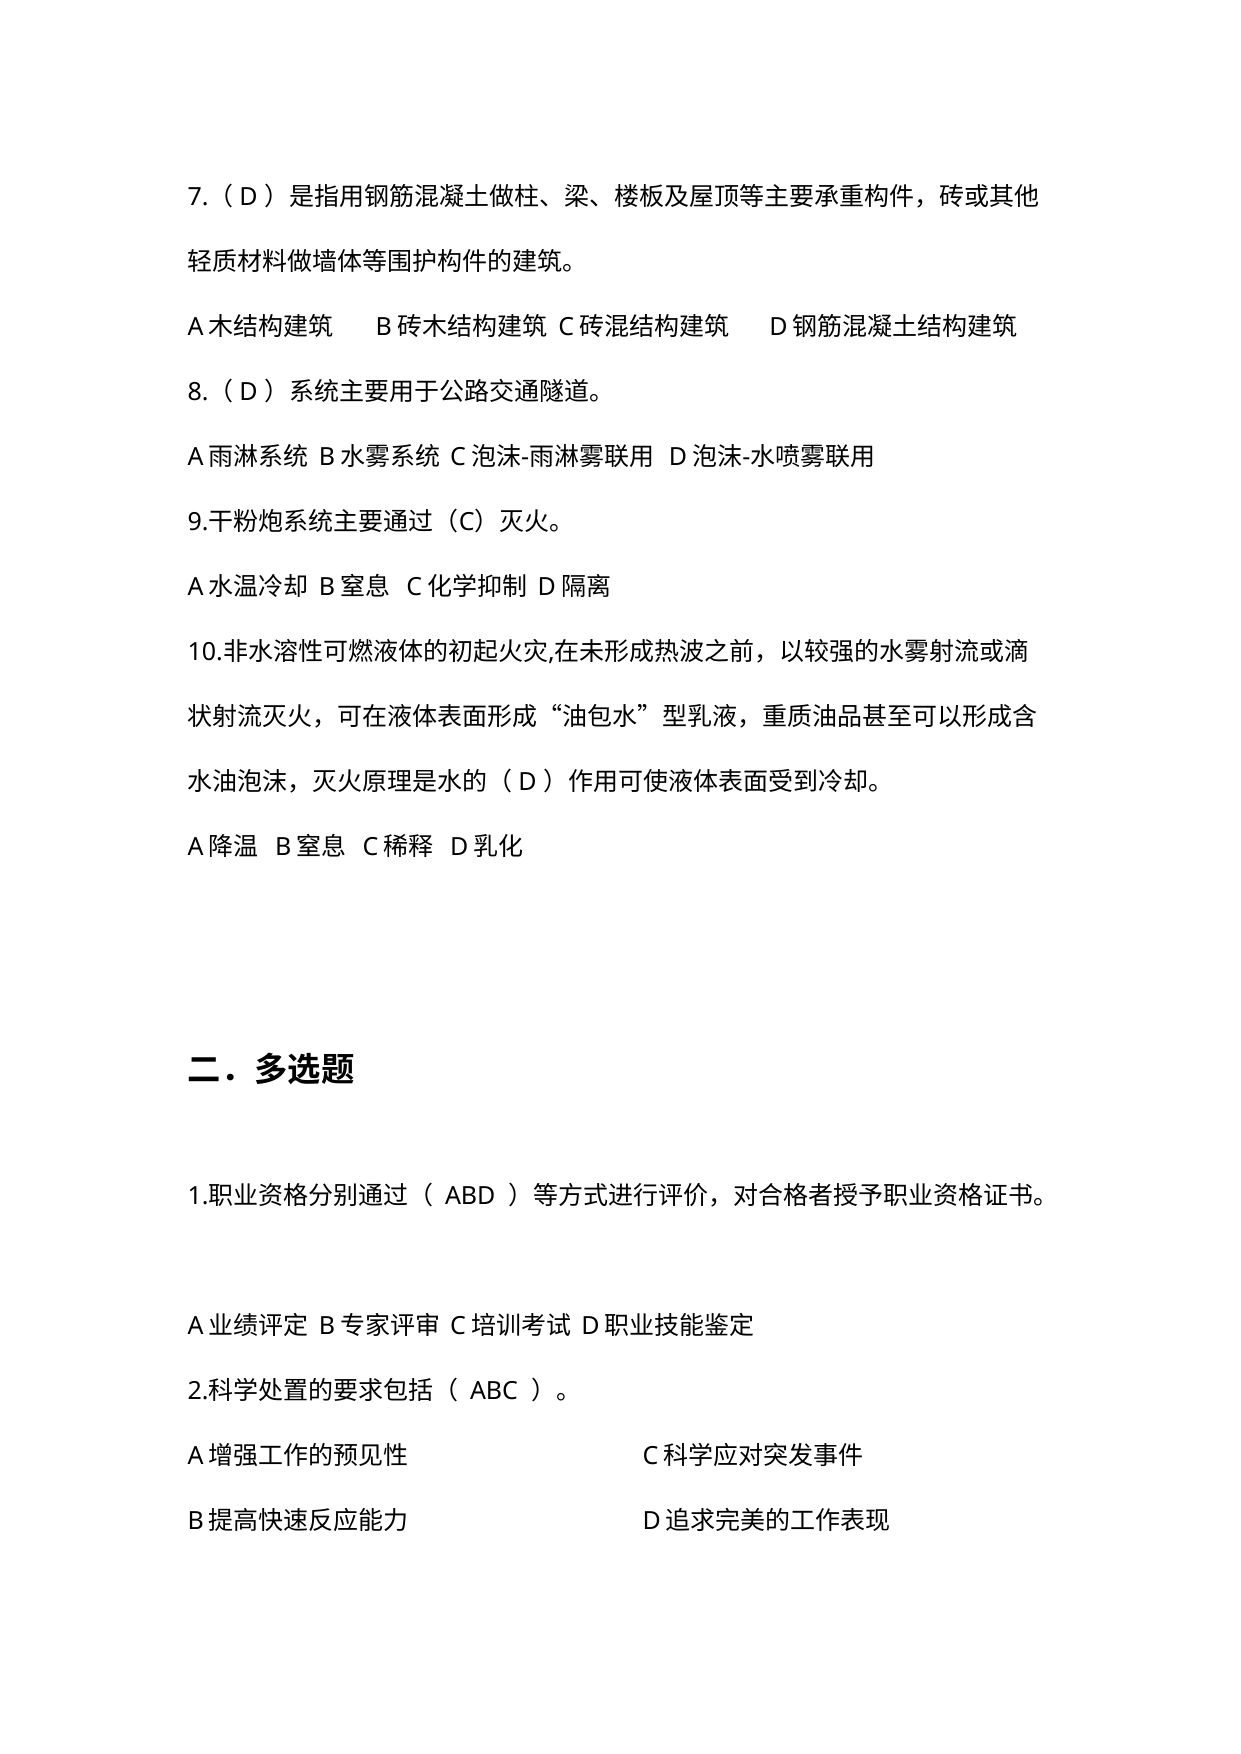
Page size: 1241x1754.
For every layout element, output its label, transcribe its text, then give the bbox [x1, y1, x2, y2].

text 8.（ D ）系统主要用于公路交通隧道。 [187, 357, 1053, 422]
text A增强工作的预见性 [187, 1421, 598, 1486]
text A雨淋系统 B水雾系统 C泡沫-雨淋雾联用 D泡沫-水喷雾联用 [187, 422, 1053, 487]
subtitle 二．多选题 [187, 1034, 1053, 1099]
text A降温 B窒息 C稀释 D乳化 [187, 812, 1053, 877]
text D追求完美的工作表现 [642, 1486, 1053, 1551]
text A业绩评定 B专家评审 C培训考试 D职业技能鉴定 [187, 1291, 1053, 1356]
text A木结构建筑 B砖木结构建筑 C砖混结构建筑 D钢筋混凝土结构建筑 [187, 292, 1053, 357]
text A水温冷却 B窒息 C化学抑制 D隔离 [187, 552, 1053, 617]
text 7.（ D ）是指用钢筋混凝土做柱、梁、楼板及屋顶等主要承重构件，砖或其他轻质材料做墙体等围护构件的建筑。 [187, 162, 1053, 292]
text 10.非水溶性可燃液体的初起火灾,在未形成热波之前，以较强的水雾射流或滴状射流灭火，可在液体表面形成“油包水”型乳液，重质油品甚至可以形成含水油泡沫，灭火原理是水的（ D ）作用可使液体表面受到冷却。 [187, 617, 1053, 812]
text 1.职业资格分别通过（ ABD ）等方式进行评价，对合格者授予职业资格证书。 [187, 1161, 1053, 1291]
text C科学应对突发事件 [642, 1421, 1053, 1486]
text 9.干粉炮系统主要通过（C）灭火。 [187, 487, 1053, 552]
text 2.科学处置的要求包括（ ABC ）。 [187, 1356, 1053, 1421]
text B提高快速反应能力 [187, 1486, 598, 1551]
